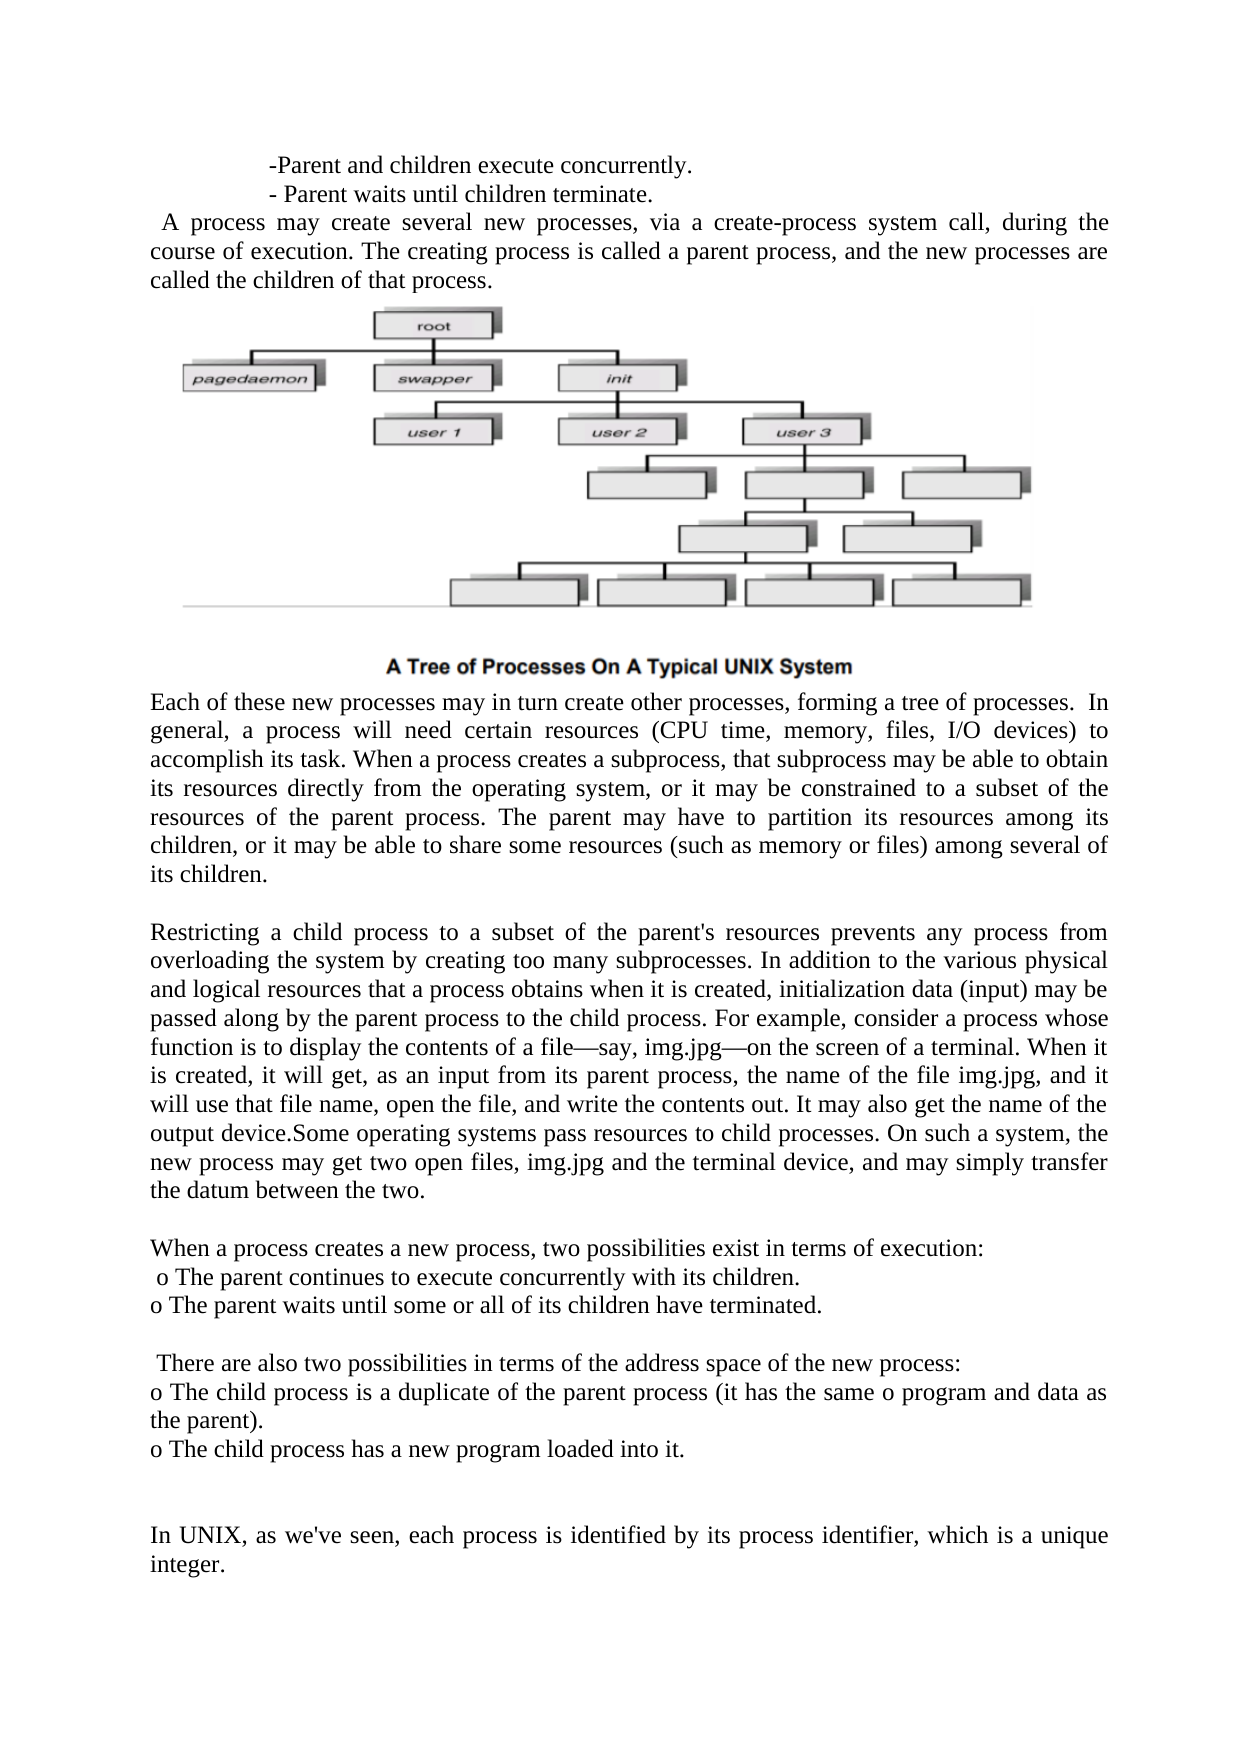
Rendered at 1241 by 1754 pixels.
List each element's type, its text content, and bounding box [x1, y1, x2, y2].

text Restricting a child process to a subset of the parent's resources prevents any process from overloading the system by creating too many subprocesses. In addition to the various physical and logical resources that a process obtains when it is created, initialization data (input) may be passed along by the parent process to the child process. For example, consider a process whose function is to display the contents of a file—say, img.jpg—on the screen of a terminal. When it is created, it will get, as an input from its parent process, the name of the file img.jpg, and it will use that file name, open the file, and write the contents out. It may also get the name of the output device.Some operating systems pass resources to child processes. On such a system, the new process may get two open files, img.jpg and the terminal device, and may simply transfer the datum between the two. [150, 917, 1110, 1204]
text In UNIX, as we've seen, each process is identified by its process identifier, which is a unique integer. [150, 1520, 1110, 1578]
text A process may create several new processes, via a create-process system call, during the course of execution. The creating process is called a parent process, and the new processes are called the children of that process. [150, 207, 1110, 294]
text o The parent waits until some or all of its children have terminated. [150, 1290, 1110, 1319]
picture [150, 293, 1091, 687]
text o The child process has a new program loaded into it. [150, 1434, 1110, 1463]
text o The child process is a duplicate of the parent process (it has the same o program and data as the parent). [150, 1377, 1110, 1434]
text Each of these new processes may in turn create other processes, forming a tree of processes. In general, a process will need certain resources (CPU time, memory, files, I/O devices) to accomplish its task. When a process creates a subprocess, that subprocess may be able to obtain its resources directly from the operating system, or it may be constrained to a subset of the resources of the parent process. The parent may have to partition its resources among its children, or it may be able to share some resources (such as memory or files) among several of its children. [150, 687, 1110, 888]
text There are also two possibilities in terms of the address space of the new process: [150, 1348, 1110, 1377]
text When a process creates a new process, two possibilities exist in terms of execution: [150, 1233, 1110, 1262]
text o The parent continues to execute concurrently with its children. [150, 1262, 1110, 1290]
text - Parent waits until children terminate. [225, 179, 1110, 207]
text -Parent and children execute concurrently. [225, 150, 1110, 179]
